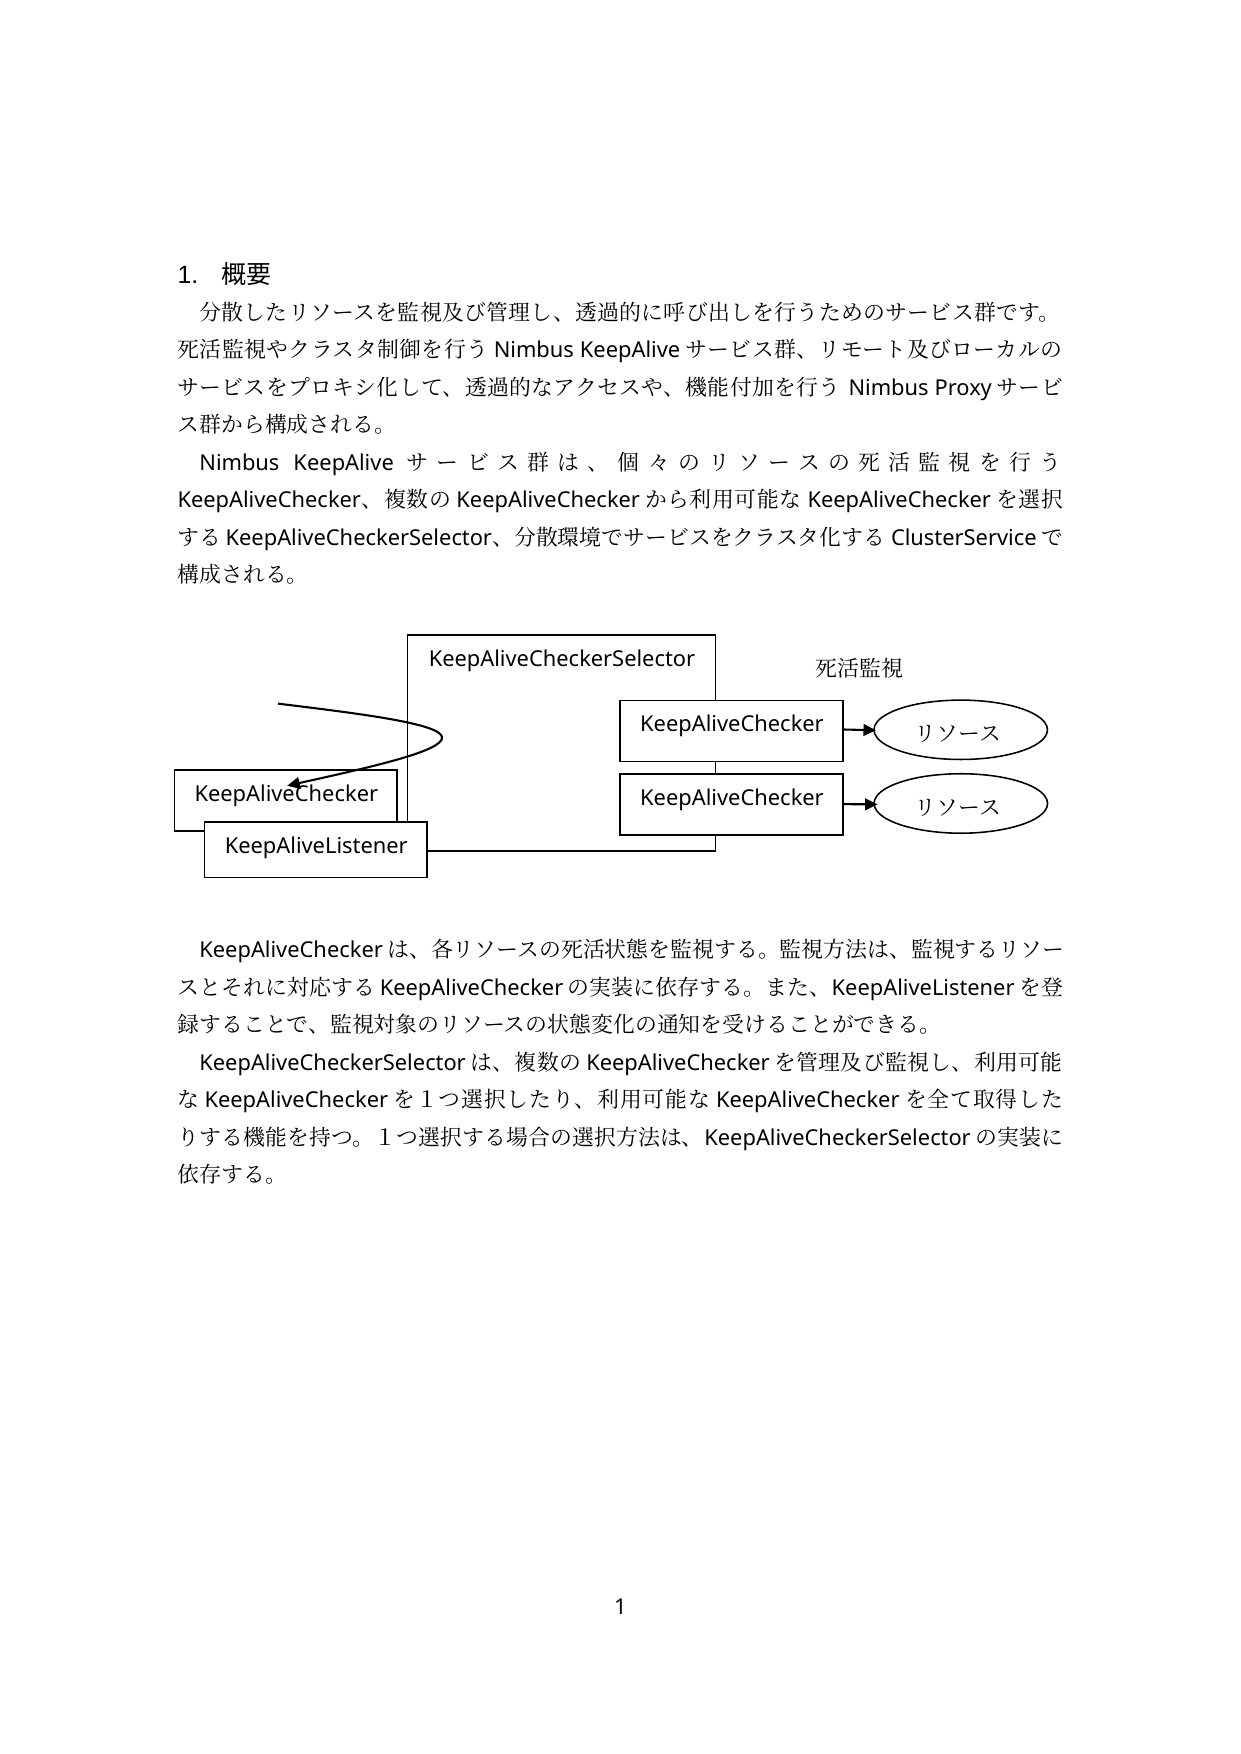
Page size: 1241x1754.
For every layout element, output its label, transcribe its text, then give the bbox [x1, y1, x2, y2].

text KeepAliveCheckerSelectorは、複数のKeepAliveCheckerを管理及び監視し、利用可能なKeepAliveCheckerを１つ選択したり、利用可能なKeepAliveCheckerを全て取得したりする機能を持つ。１つ選択する場合の選択方法は、KeepAliveCheckerSelectorの実装に依存する。 [177, 1042, 1063, 1192]
text Nimbus KeepAliveサービス群は、個々のリソースの死活監視を行うKeepAliveChecker、複数のKeepAliveCheckerから利用可能なKeepAliveCheckerを選択するKeepAliveCheckerSelector、分散環境でサービスをクラスタ化するClusterServiceで構成される。 [177, 442, 1063, 592]
text 分散したリソースを監視及び管理し、透過的に呼び出しを行うためのサービス群です。死活監視やクラスタ制御を行うNimbus KeepAliveサービス群、リモート及びローカルのサービスをプロキシ化して、透過的なアクセスや、機能付加を行うNimbus Proxyサービス群から構成される。 [177, 292, 1063, 442]
text KeepAliveCheckerは、各リソースの死活状態を監視する。監視方法は、監視するリソースとそれに対応するKeepAliveCheckerの実装に依存する。また、KeepAliveListenerを登録することで、監視対象のリソースの状態変化の通知を受けることができる。 [177, 929, 1063, 1042]
subtitle 概要 [177, 254, 1063, 292]
